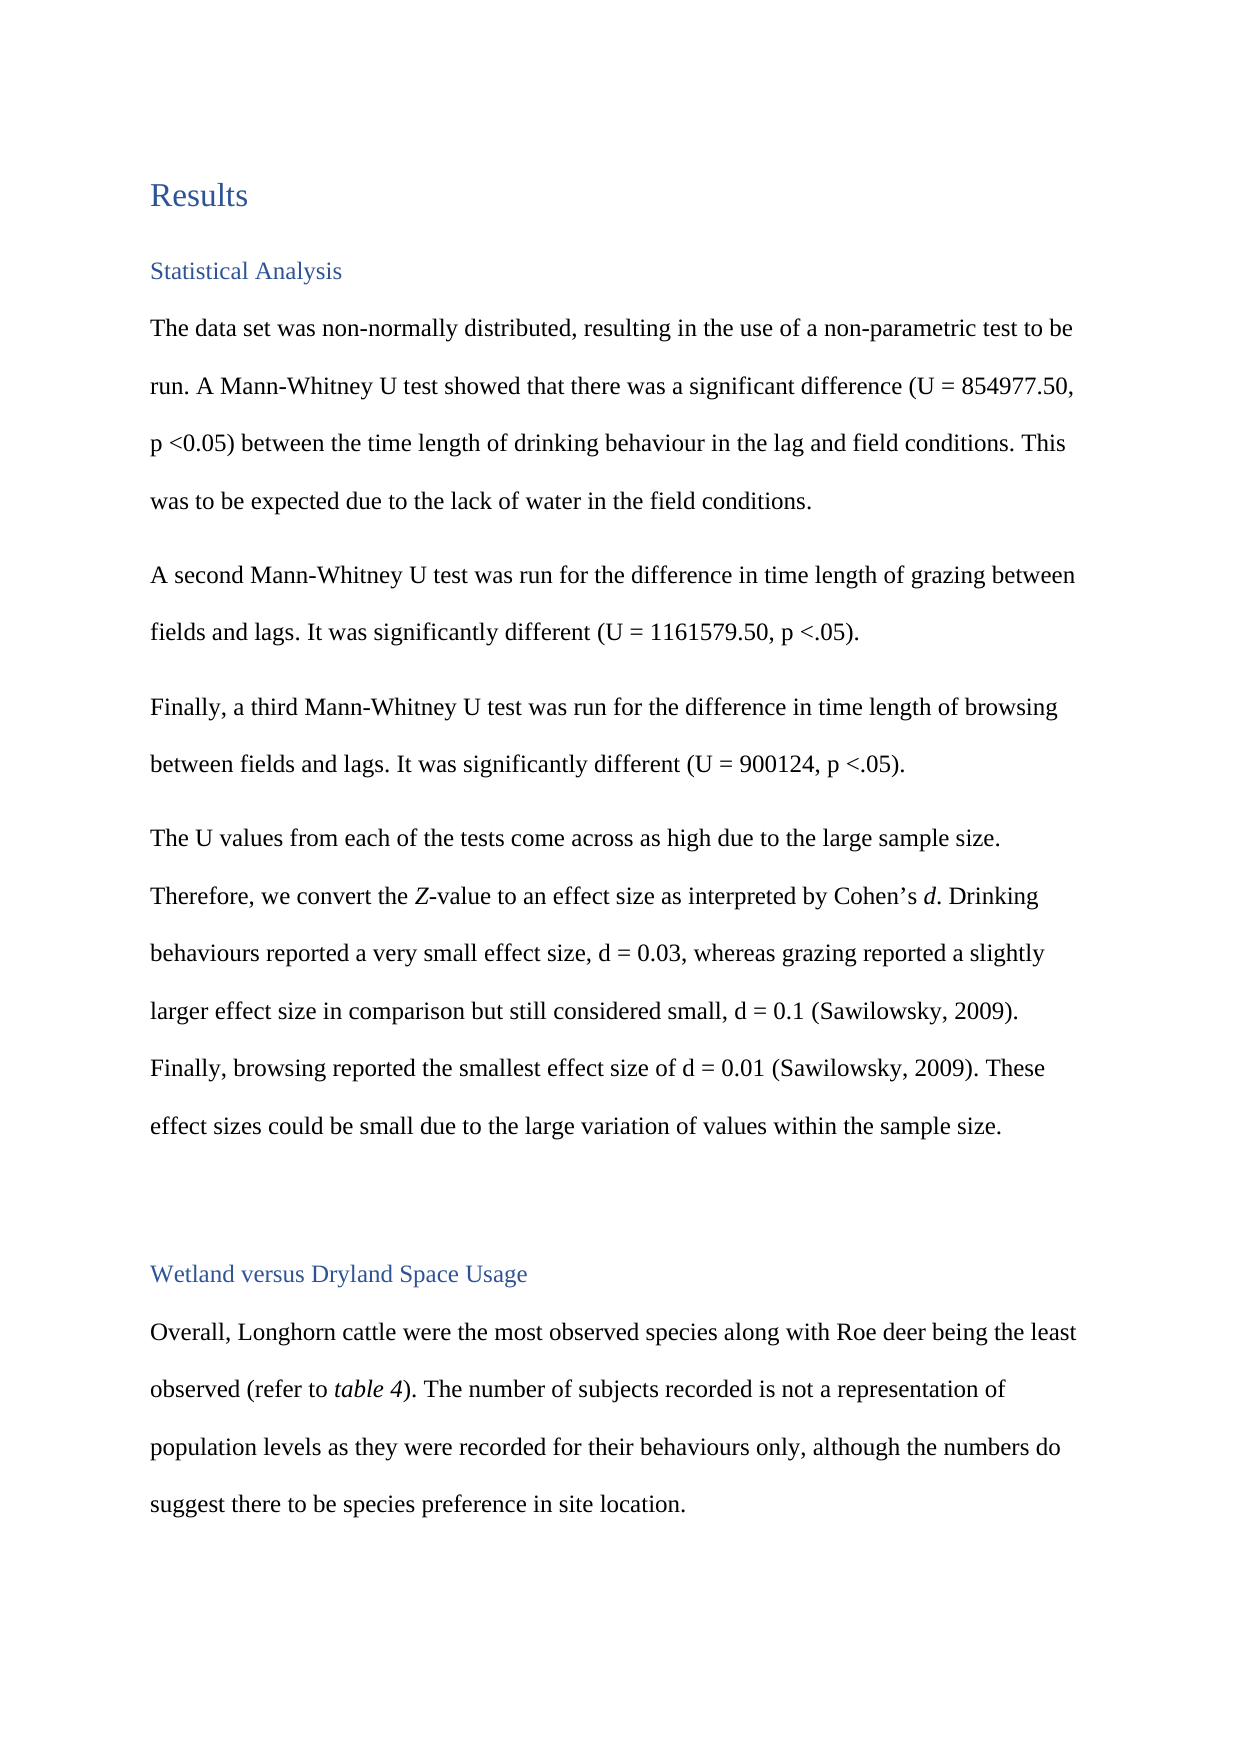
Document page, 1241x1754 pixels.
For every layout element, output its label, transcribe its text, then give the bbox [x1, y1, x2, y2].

text A second Mann-Whitney U test was run for the difference in time length of grazing between fields and lags. It was significantly different (U = 1161579.50, p <.05). [150, 560, 1090, 646]
subtitle Wetland versus Dryland Space Usage [150, 1259, 1090, 1288]
text Overall, Longhorn cattle were the most observed species along with Roe deer being the least observed (refer to table 4). The number of subjects recorded is not a representation of population levels as they were recorded for their behaviours only, although the numbers do suggest there to be species preference in site location. [150, 1317, 1090, 1518]
text Finally, a third Mann-Whitney U test was run for the difference in time length of browsing between fields and lags. It was significantly different (U = 900124, p <.05). [150, 692, 1090, 778]
text The U values from each of the tests come across as high due to the large sample size. Therefore, we convert the Z-value to an effect size as interpreted by Cohen’s d. Drinking behaviours reported a very small effect size, d = 0.03, whereas grazing reported a slightly larger effect size in comparison but still considered small, d = 0.1 (Sawilowsky, 2009). Finally, browsing reported the smallest effect size of d = 0.01 (Sawilowsky, 2009). These effect sizes could be small due to the large variation of values within the sample size. [150, 823, 1090, 1139]
text The data set was non-normally distributed, resulting in the use of a non-parametric test to be run. A Mann-Whitney U test showed that there was a significant difference (U = 854977.50, p <0.05) between the time length of drinking behaviour in the lag and field conditions. This was to be expected due to the lack of water in the field conditions. [150, 313, 1090, 514]
subtitle Statistical Analysis [150, 256, 1090, 284]
subtitle Results [150, 175, 1090, 213]
